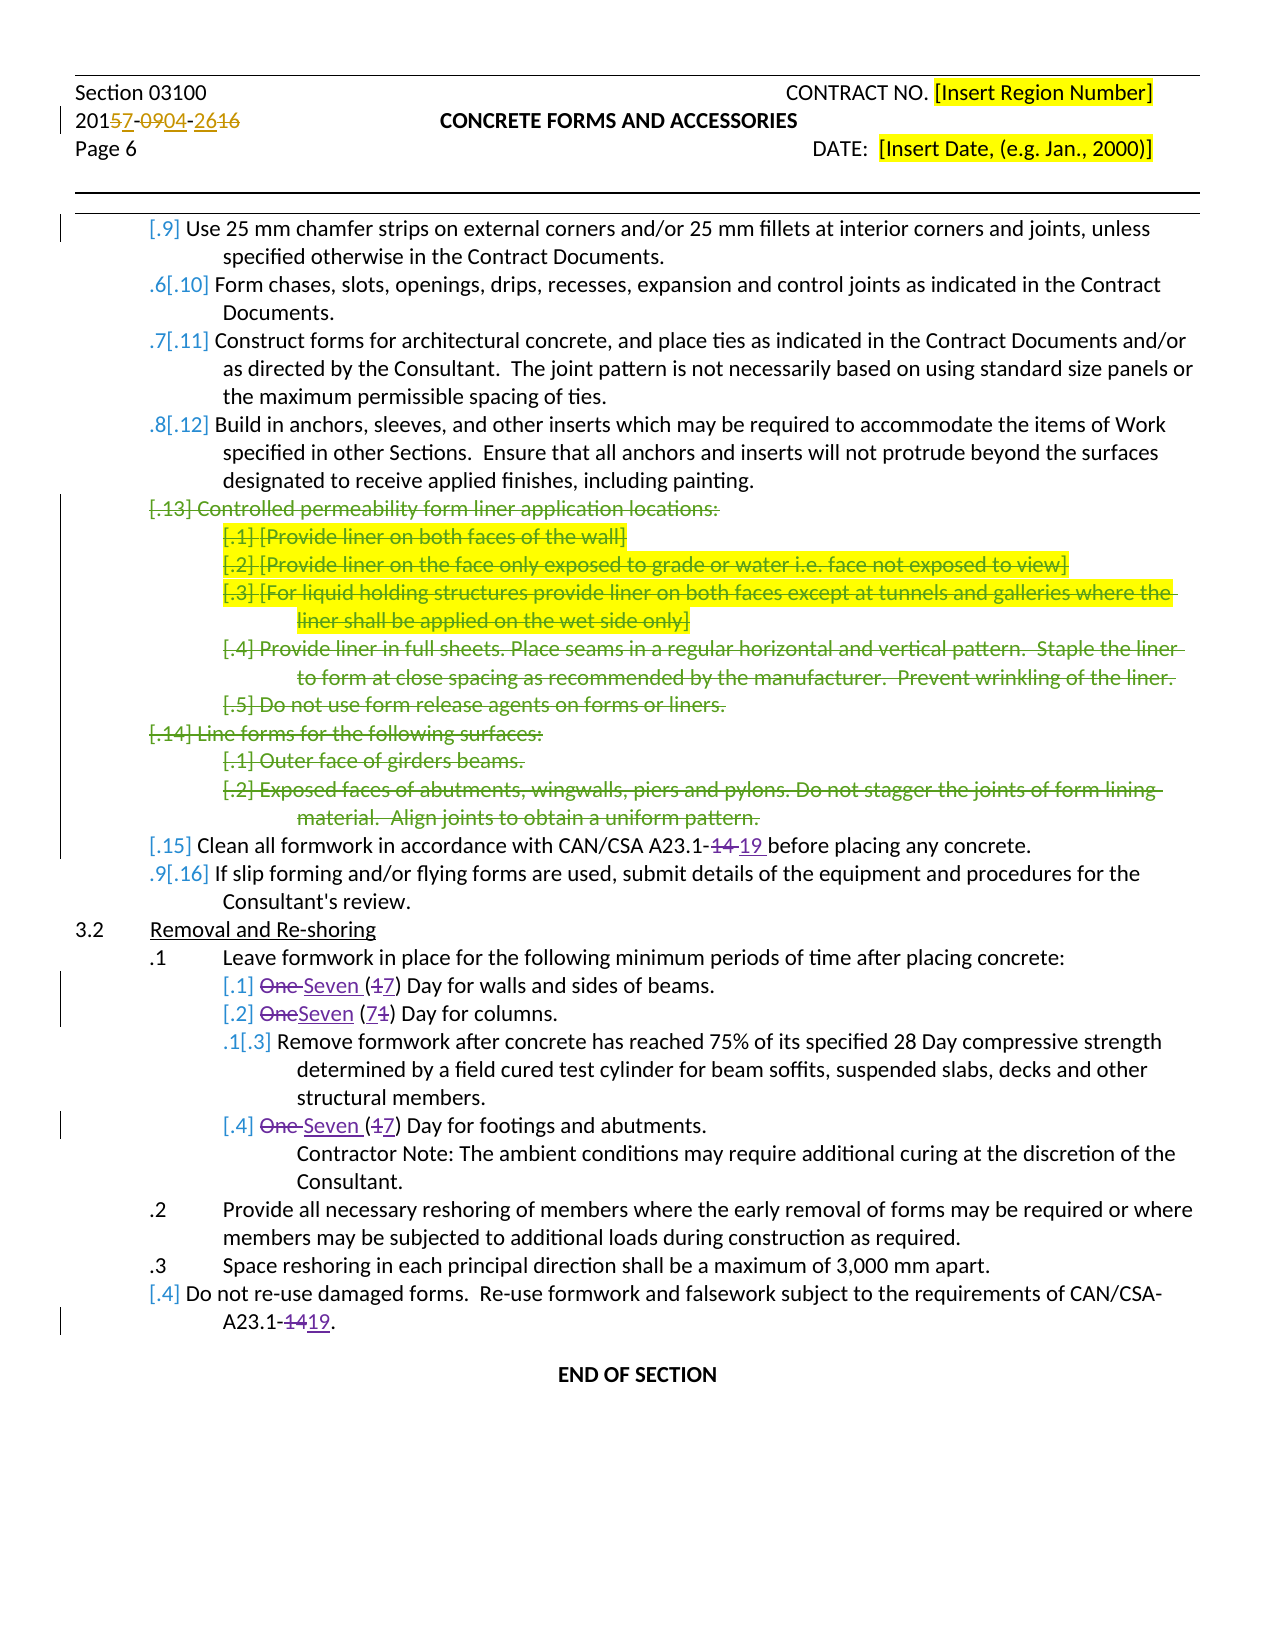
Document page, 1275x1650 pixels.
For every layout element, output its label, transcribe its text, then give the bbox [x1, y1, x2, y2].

subtitle () Day for footings and abutments. Contractor Note: The ambient conditions may require additional curing at the discretion of the Consultant. [223, 1111, 1200, 1195]
subtitle () Day for columns. [223, 999, 1200, 1027]
subtitle Do not re-use damaged forms. Re-use formwork and falsework subject to the requirements of CAN/CSA-A23.1-. [149, 1279, 1200, 1335]
subtitle Clean all formwork in accordance with CAN/CSA A23.1-before placing any concrete. [149, 831, 1200, 859]
text END OF SECTION [75, 1360, 1200, 1388]
subtitle Build in anchors, sleeves, and other inserts which may be required to accommodate the items of Work specified in other Sections. Ensure that all anchors and inserts will not protrude beyond the surfaces designated to receive applied finishes, including painting. [149, 410, 1200, 494]
subtitle Provide all necessary reshoring of members where the early removal of forms may be required or where members may be subjected to additional loads during construction as required. [149, 1195, 1200, 1251]
subtitle If slip forming and/or flying forms are used, submit details of the equipment and procedures for the Consultant's review. [149, 859, 1200, 915]
subtitle Use 25 mm chamfer strips on external corners and/or 25 mm fillets at interior corners and joints, unless specified otherwise in the Contract Documents. [149, 214, 1200, 270]
subtitle Space reshoring in each principal direction shall be a maximum of 3,000 mm apart. [149, 1251, 1200, 1279]
subtitle Removal and Re-shoring [75, 915, 1200, 943]
subtitle Remove formwork after concrete has reached 75% of its specified 28 Day compressive strength determined by a field cured test cylinder for beam soffits, suspended slabs, decks and other structural members. [223, 1027, 1200, 1111]
subtitle Leave formwork in place for the following minimum periods of time after placing concrete: [149, 943, 1200, 971]
subtitle () Day for walls and sides of beams. [223, 971, 1200, 999]
subtitle Construct forms for architectural concrete, and place ties as indicated in the Contract Documents and/or as directed by the Consultant. The joint pattern is not necessarily based on using standard size panels or the maximum permissible spacing of ties. [149, 326, 1200, 410]
subtitle Form chases, slots, openings, drips, recesses, expansion and control joints as indicated in the Contract Documents. [149, 270, 1200, 326]
